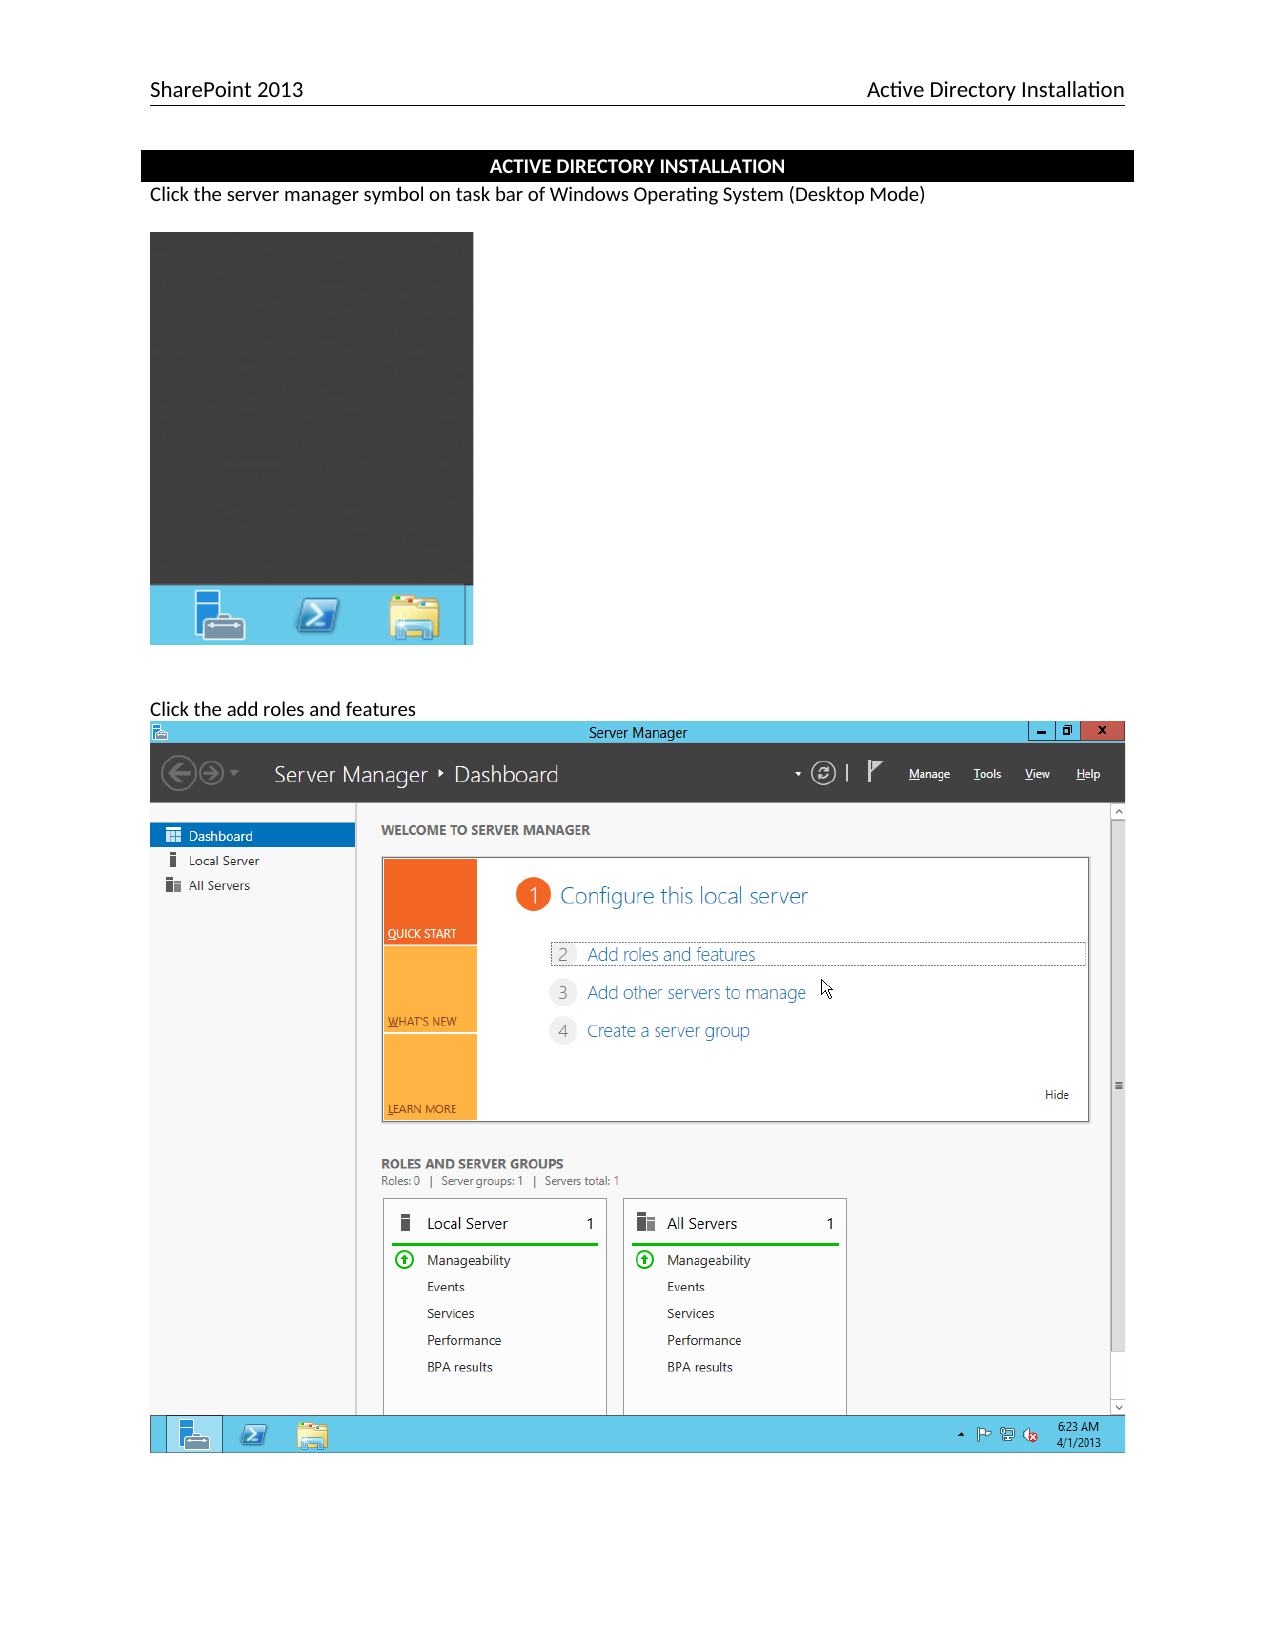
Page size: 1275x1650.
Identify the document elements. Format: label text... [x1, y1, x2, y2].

text Click the server manager symbol on task bar of Windows Operating System (Desktop Mode) [150, 182, 1125, 207]
picture [150, 721, 1125, 1453]
text ACTIVE DIRECTORY INSTALLATION [142, 151, 1133, 181]
picture [150, 232, 474, 645]
text Click the add roles and features [150, 696, 1125, 721]
